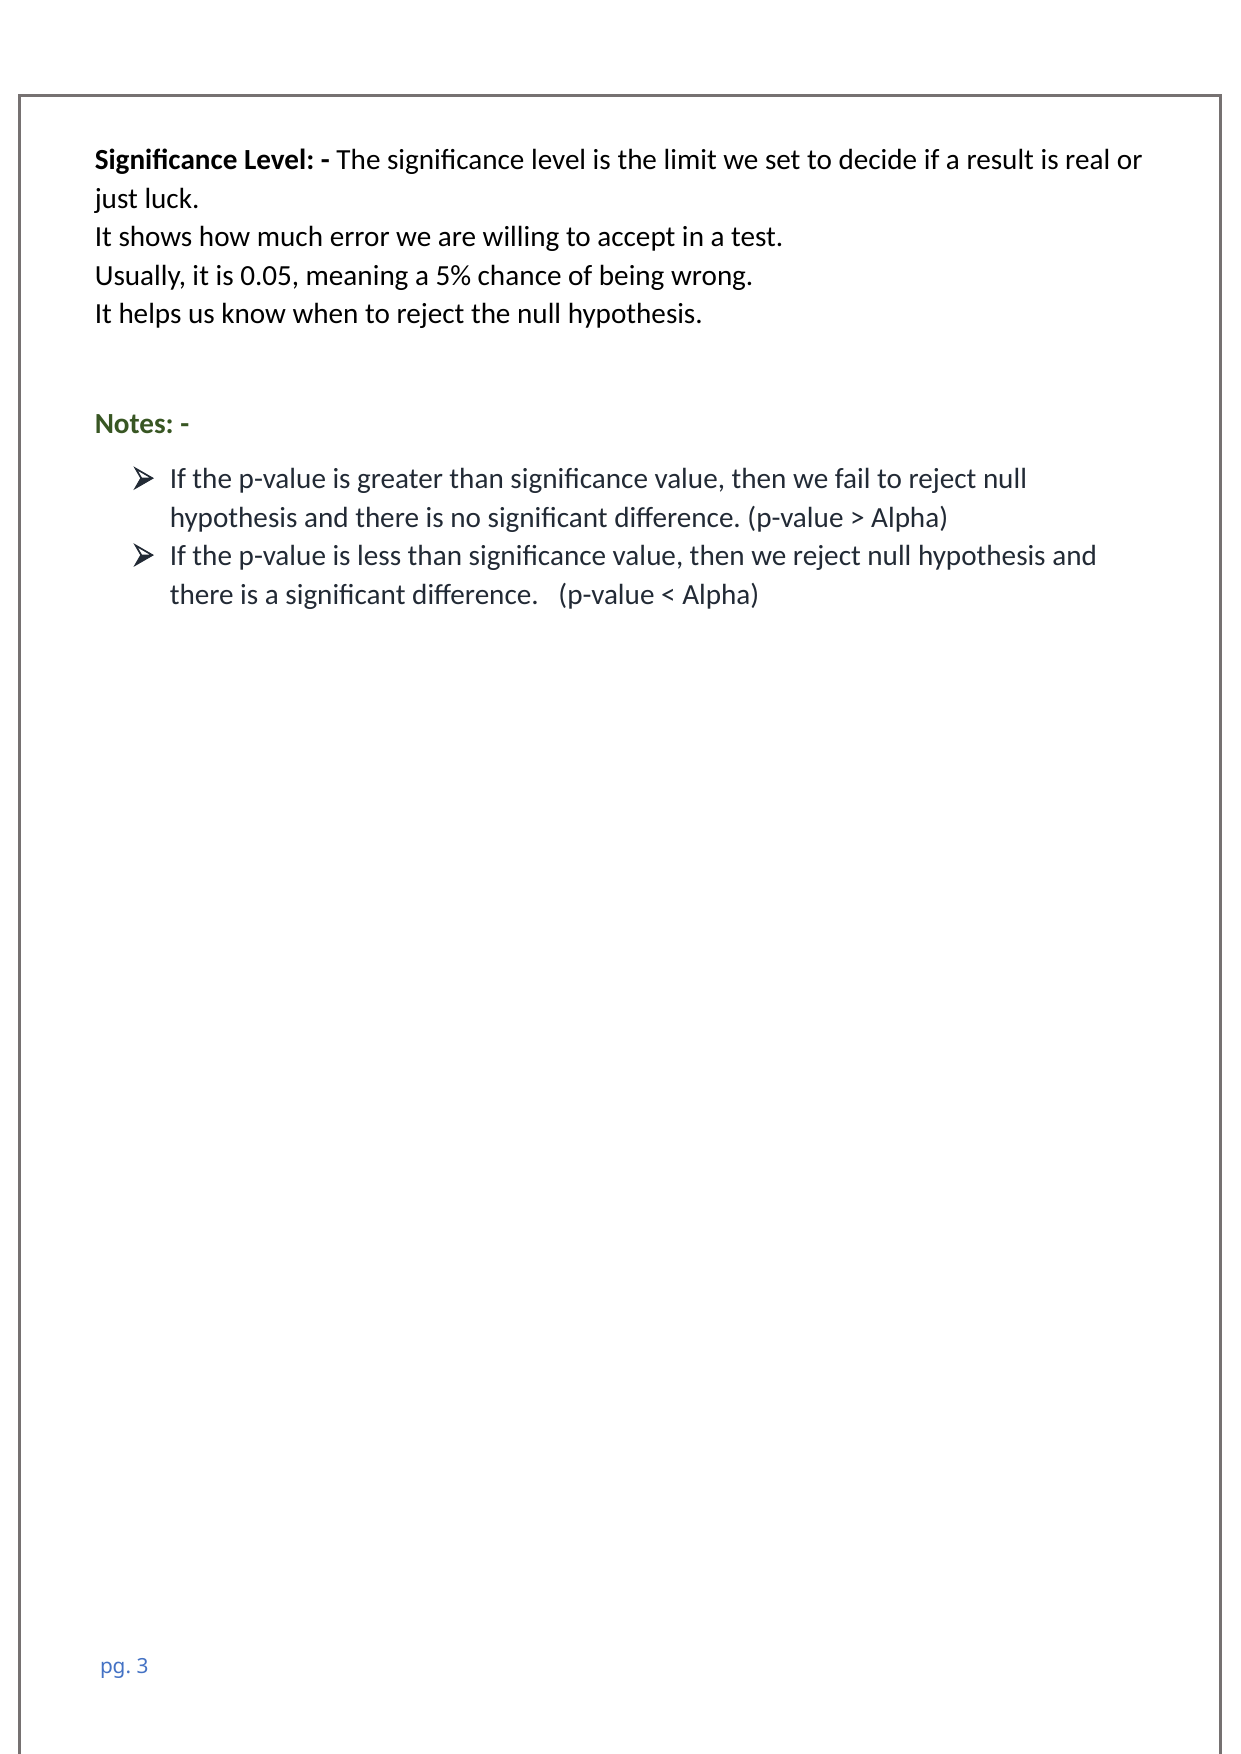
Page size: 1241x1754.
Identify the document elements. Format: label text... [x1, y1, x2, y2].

text Significance Level: - The significance level is the limit we set to decide if a result is real or just luck. It shows how much error we are willing to accept in a test. Usually, it is 0.05, meaning a 5% chance of being wrong. It helps us know when to reject the null hypothesis. [94, 141, 1146, 331]
text Notes: - [94, 405, 1146, 441]
list If the p-value is less than significance value, then we reject null hypothesis and there is a significant difference. (p-value < Alpha) [132, 537, 1146, 611]
list If the p-value is greater than significance value, then we fail to reject null hypothesis and there is no significant difference. (p-value > Alpha) [132, 460, 1146, 534]
